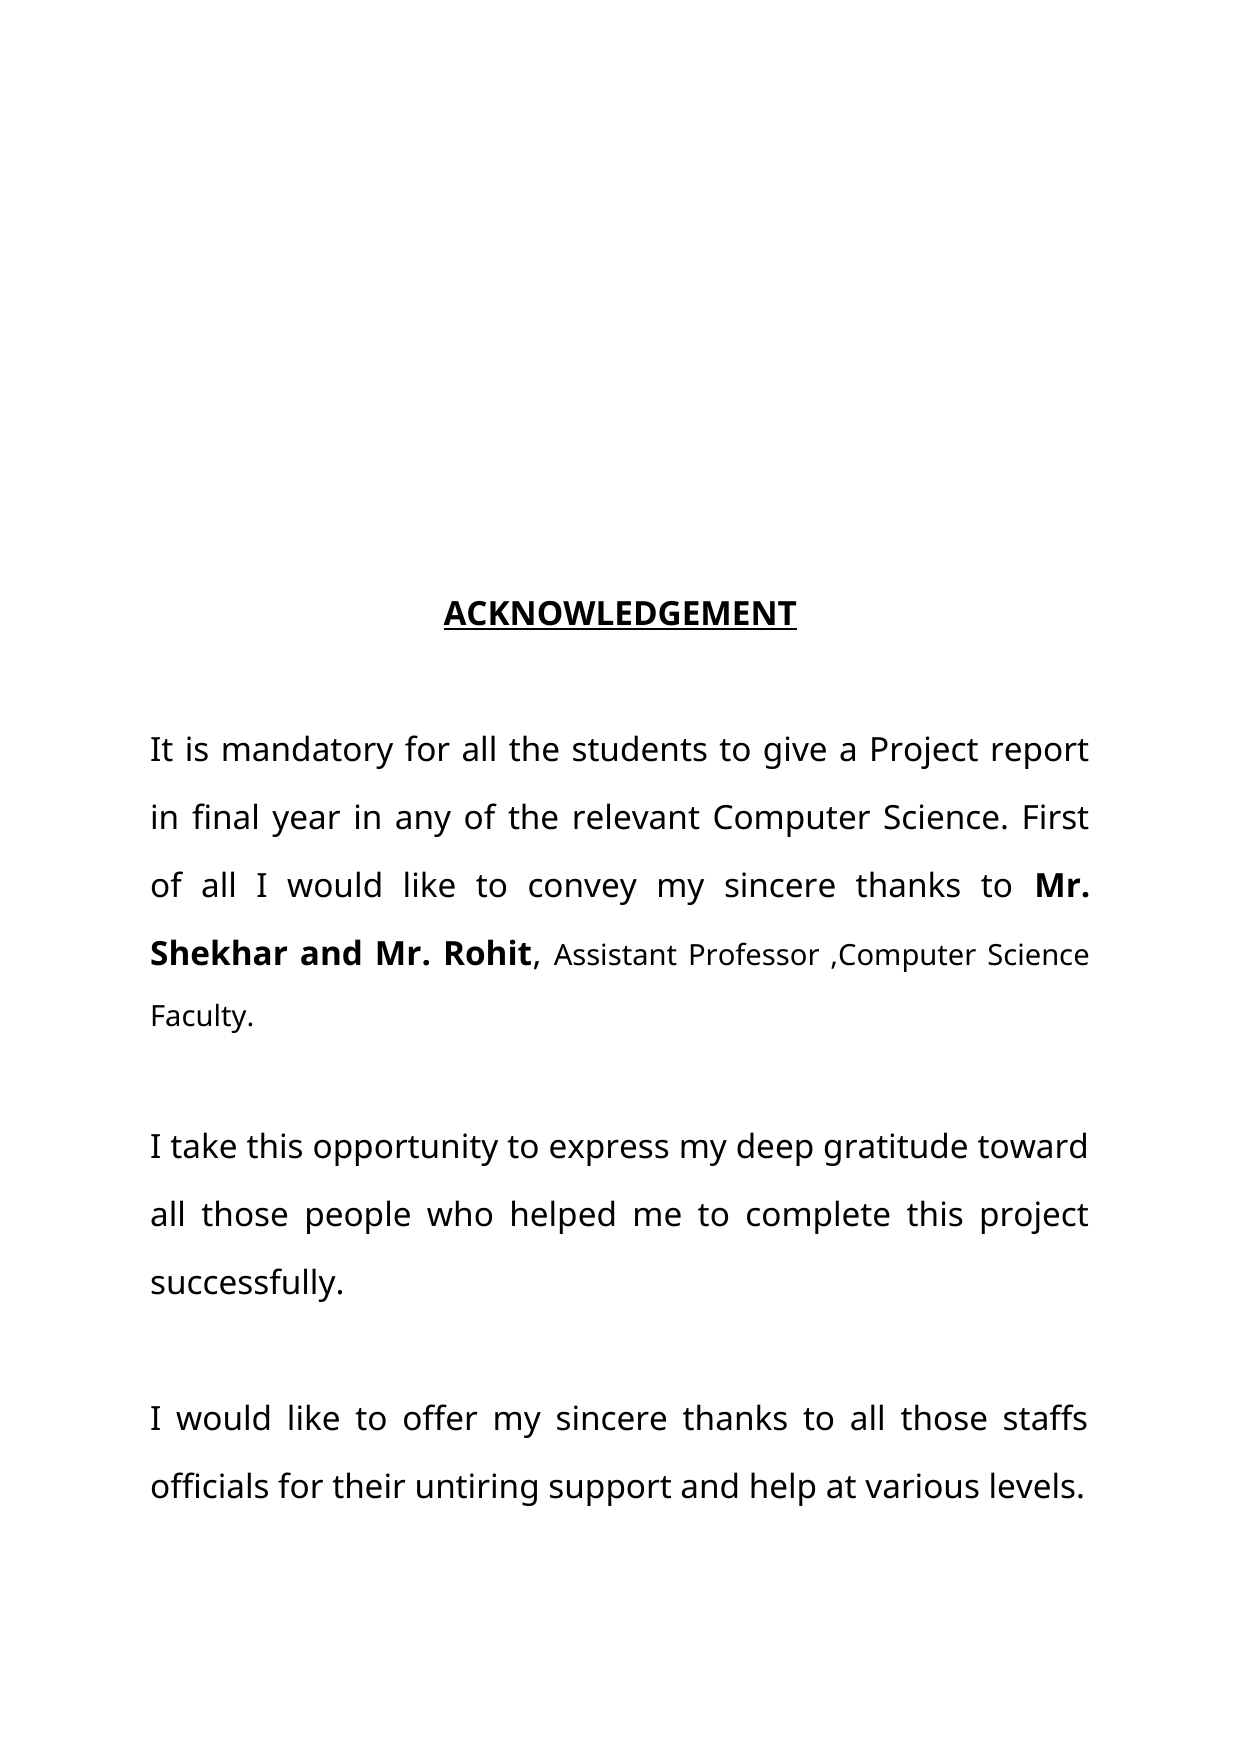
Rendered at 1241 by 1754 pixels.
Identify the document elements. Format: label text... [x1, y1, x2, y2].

text I take this opportunity to express my deep gratitude toward all those people who helped me to complete this project successfully. [150, 1123, 1090, 1304]
text I would like to offer my sincere thanks to all those staffs officials for their untiring support and help at various levels. [150, 1395, 1090, 1509]
text ACKNOWLEDGEMENT [150, 589, 1090, 635]
text It is mandatory for all the students to give a Project report in final year in any of the relevant Computer Science. First of all I would like to convey my sincere thanks to Mr. Shekhar and Mr. Rohit, Assistant Professor ,Computer Science Faculty. [150, 726, 1090, 1035]
